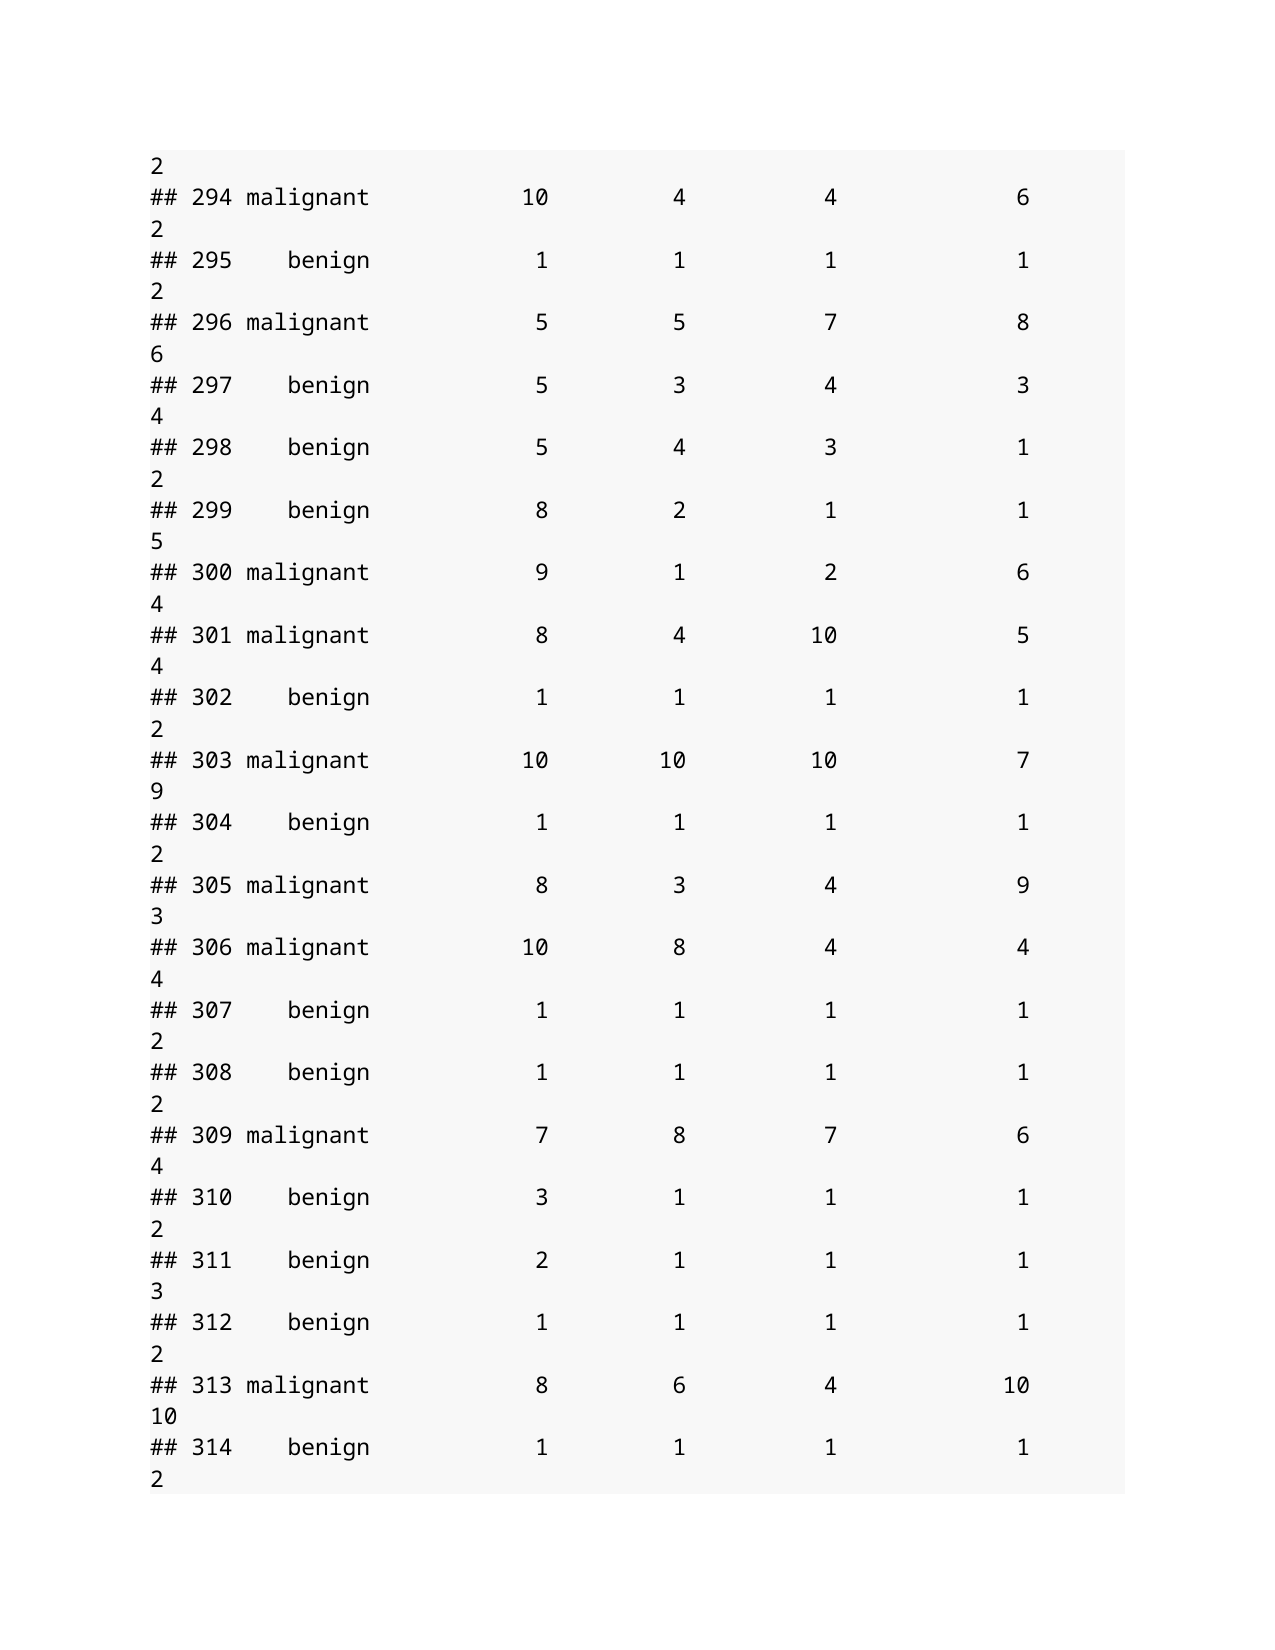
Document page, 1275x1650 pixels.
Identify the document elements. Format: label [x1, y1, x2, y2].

text [150, 150, 1125, 1494]
